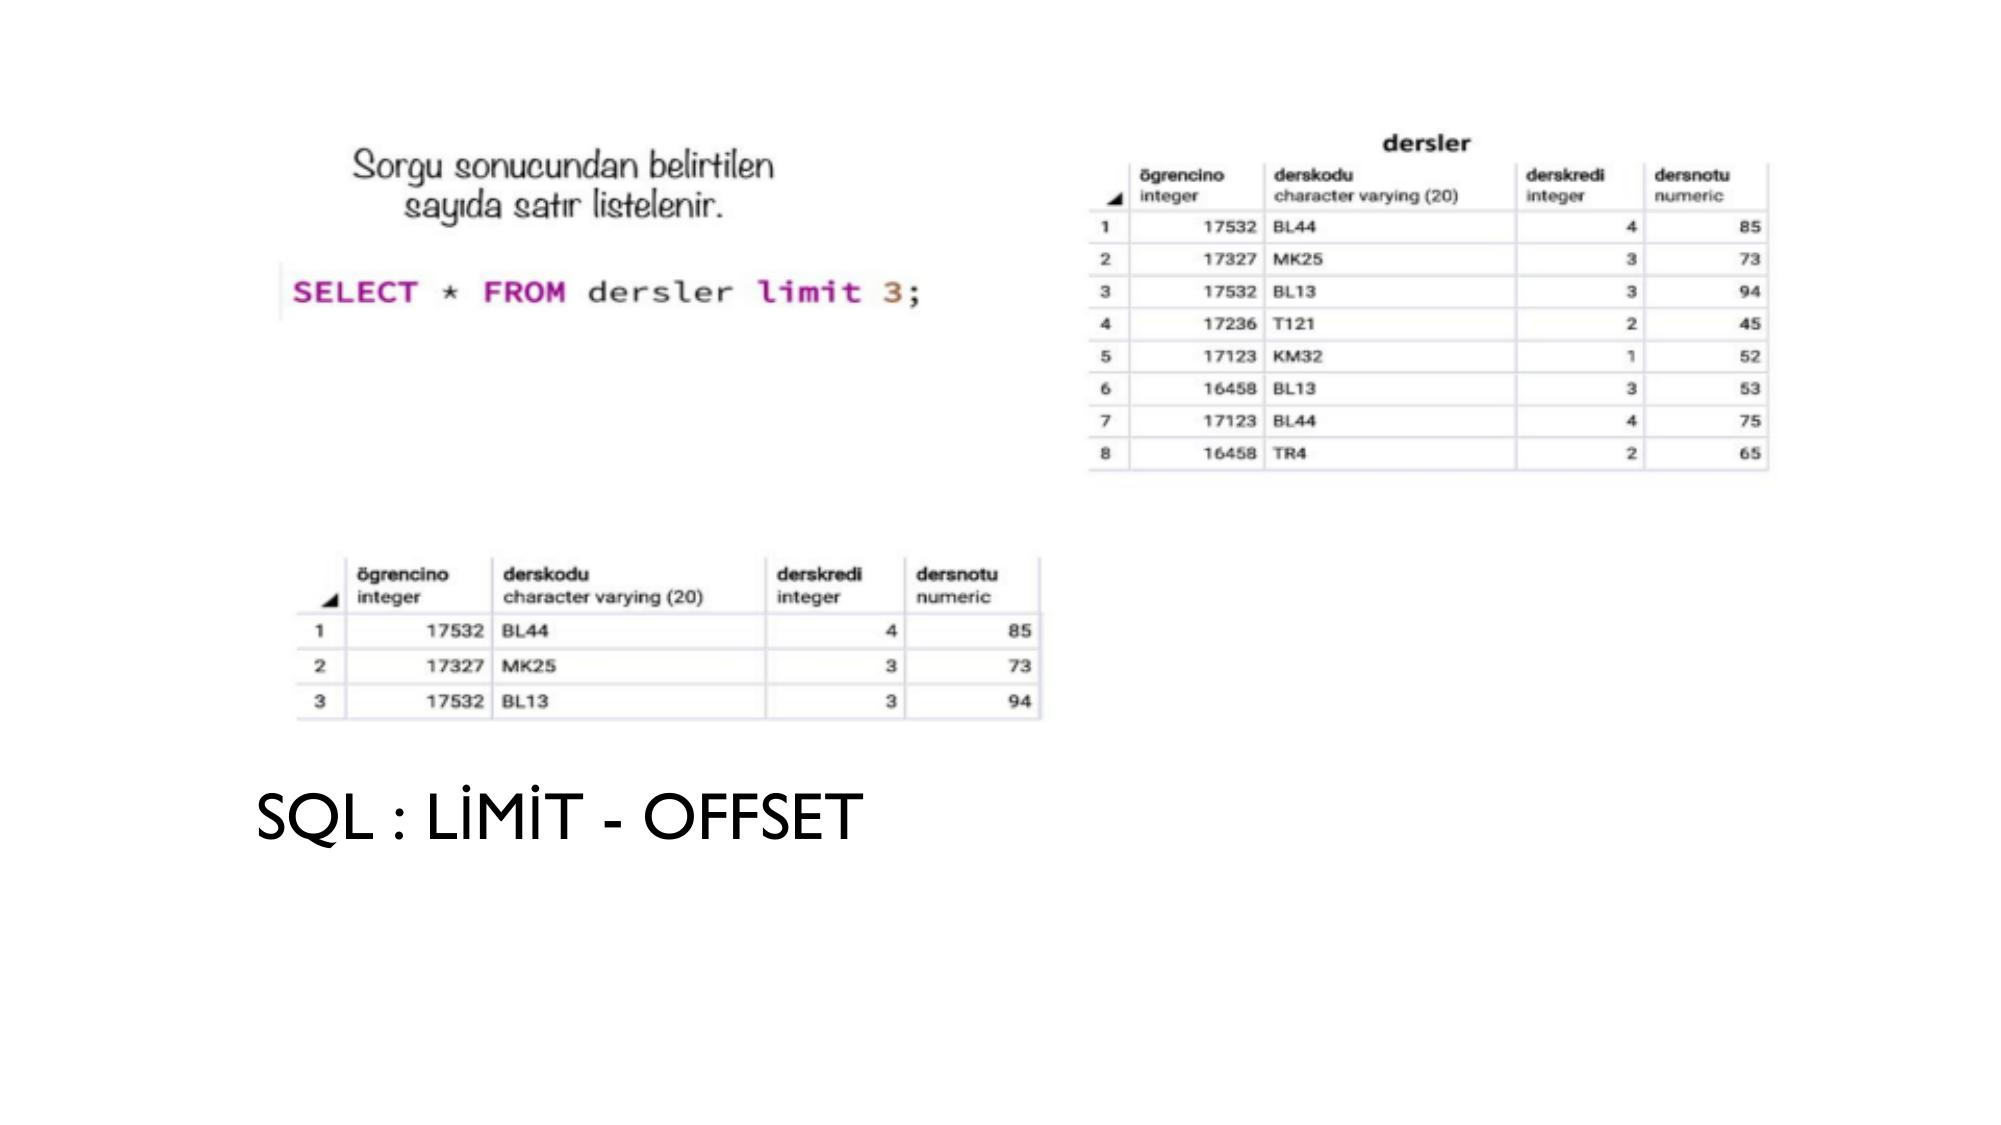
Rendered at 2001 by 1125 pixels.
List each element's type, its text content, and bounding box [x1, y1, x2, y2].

text SQL : LİMİT - OFFSET [256, 770, 1852, 862]
picture [238, 128, 1814, 770]
